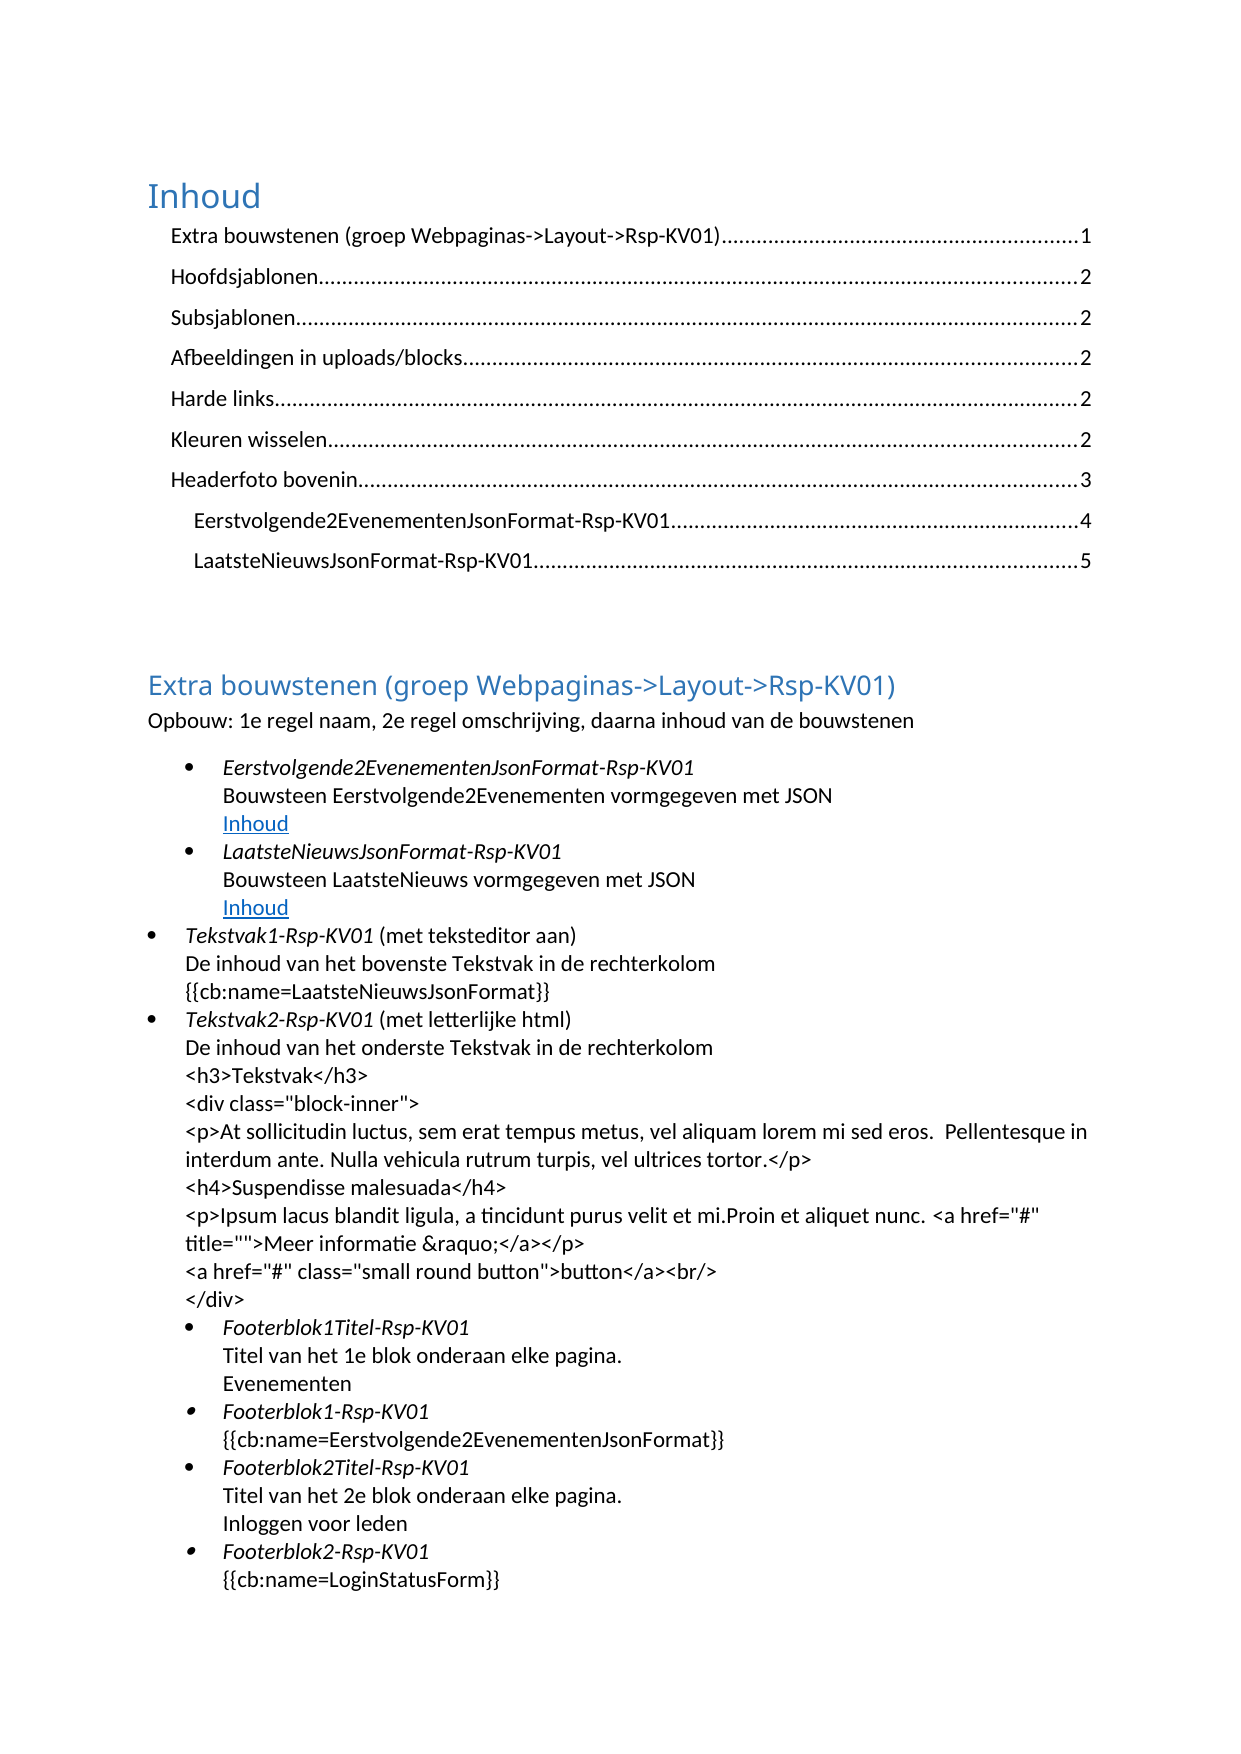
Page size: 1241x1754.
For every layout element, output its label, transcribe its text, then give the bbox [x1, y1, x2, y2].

list Footerblok1Titel-Rsp-KV01 Titel van het 1e blok onderaan elke pagina. Evenementen [185, 1313, 1093, 1397]
list LaatsteNieuwsJsonFormat-Rsp-KV01 Bouwsteen LaatsteNieuws vormgegeven met JSON Inhoud [185, 837, 1093, 921]
subtitle Extra bouwstenen (groep Webpaginas->Layout->Rsp-KV01) [148, 666, 1093, 703]
list Footerblok2-Rsp-KV01 {{cb:name=LoginStatusForm}} [185, 1537, 1093, 1593]
text Opbouw: 1e regel naam, 2e regel omschrijving, daarna inhoud van de bouwstenen [148, 706, 1093, 734]
list Footerblok2Titel-Rsp-KV01 Titel van het 2e blok onderaan elke pagina. Inloggen voor leden [185, 1453, 1093, 1537]
list Footerblok1-Rsp-KV01 {{cb:name=Eerstvolgende2EvenementenJsonFormat}} [185, 1397, 1093, 1453]
list Tekstvak2-Rsp-KV01 (met letterlijke html) De inhoud van het onderste Tekstvak in de rechterkolom <h3>Tekstvak</h3> <div class="block-inner"> <p>At sollicitudin luctus, sem erat tempus metus, vel aliquam lorem mi sed eros. Pellentesque in interdum ante. Nulla vehicula rutrum turpis, vel ultrices tortor.</p> <h4>Suspendisse malesuada</h4> <p>Ipsum lacus blandit ligula, a tincidunt purus velit et mi.Proin et aliquet nunc. <a href="#" title="">Meer informatie &raquo;</a></p> <a href="#" class="small round button">button</a><br/> [148, 1005, 1093, 1285]
list Eerstvolgende2EvenementenJsonFormat-Rsp-KV01 Bouwsteen Eerstvolgende2Evenementen vormgegeven met JSON Inhoud [185, 753, 1093, 837]
text </div> [185, 1285, 1093, 1313]
list Tekstvak1-Rsp-KV01 (met teksteditor aan) De inhoud van het bovenste Tekstvak in de rechterkolom {{cb:name=LaatsteNieuwsJsonFormat}} [148, 921, 1093, 1005]
